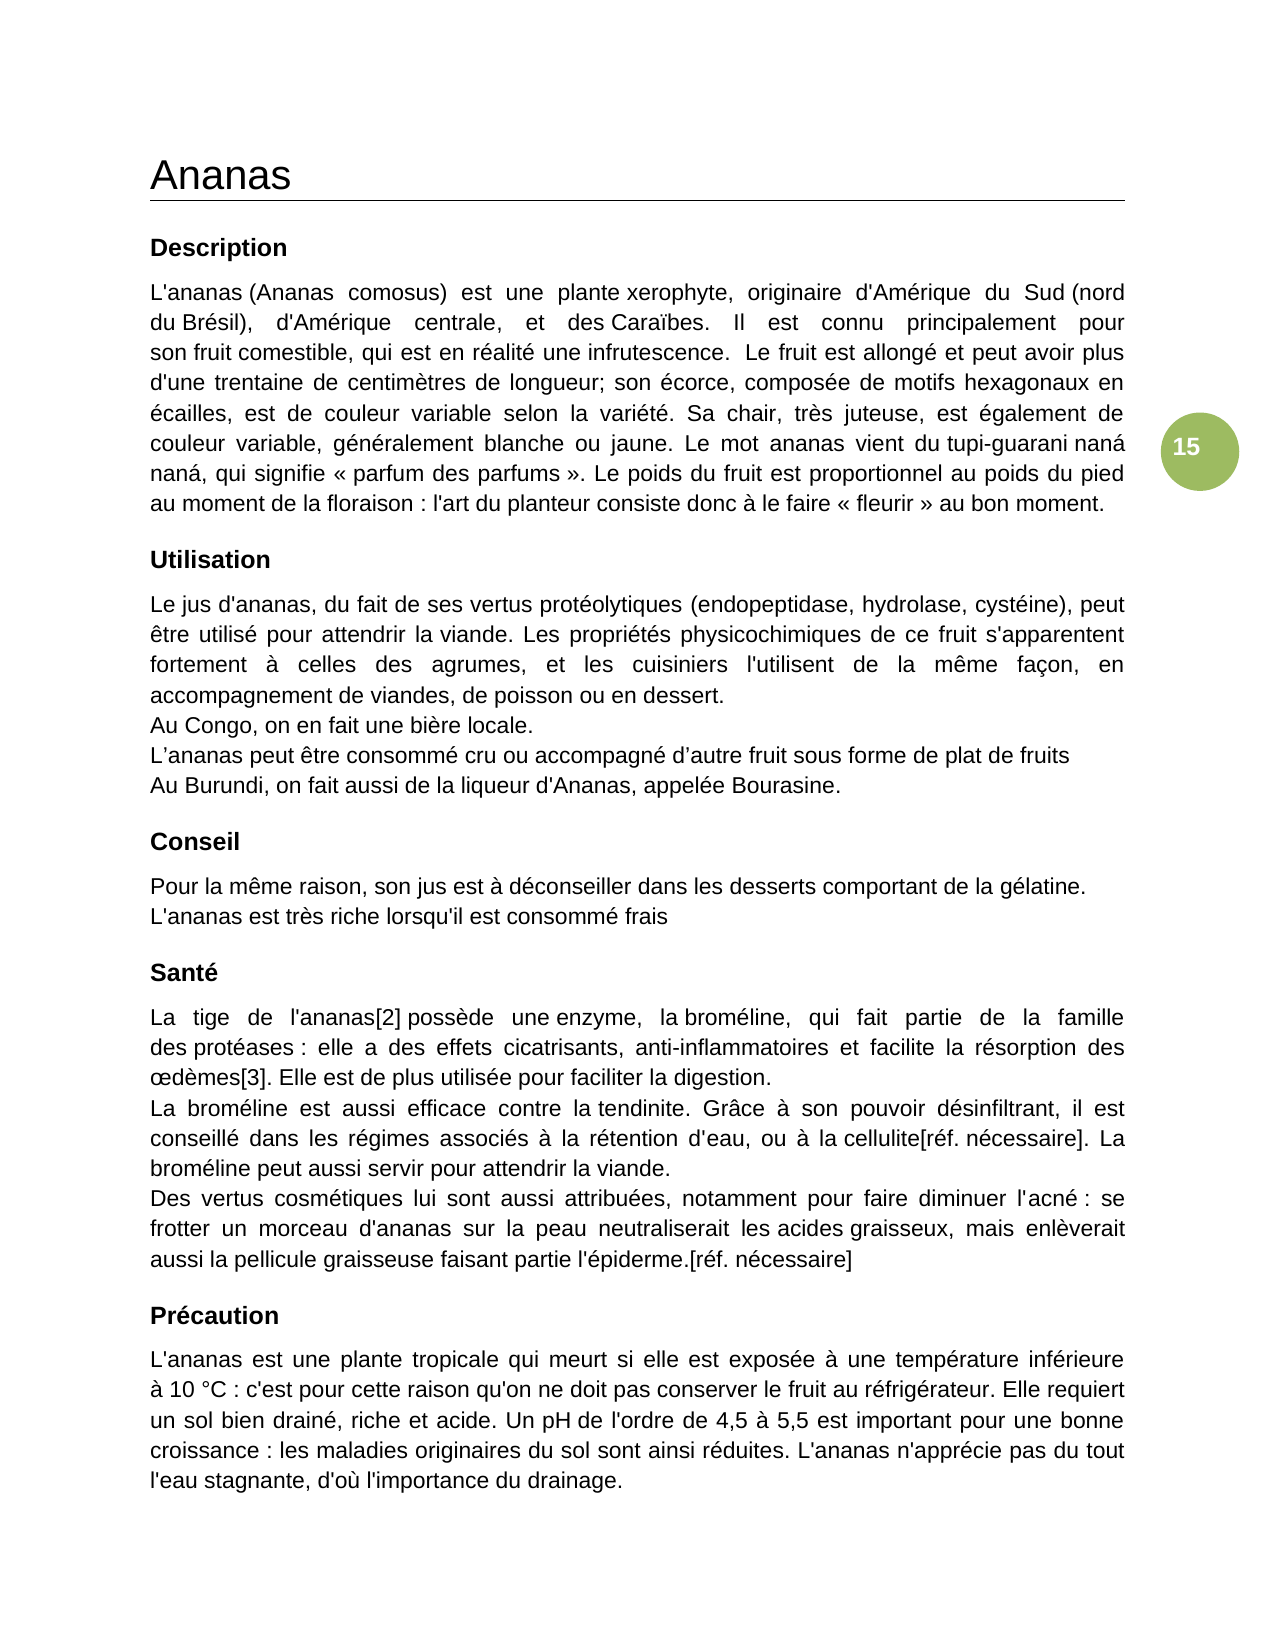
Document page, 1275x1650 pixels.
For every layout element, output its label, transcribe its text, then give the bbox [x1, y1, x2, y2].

subtitle Ananas [150, 150, 1125, 200]
text L'ananas (Ananas comosus) est une plante xerophyte, originaire d'Amérique du Sud (nord du Brésil), d'Amérique centrale, et des Caraïbes. Il est connu principalement pour son fruit comestible, qui est en réalité une infrutescence. Le fruit est allongé et peut avoir plus d'une trentaine de centimètres de longueur; son écorce, composée de motifs hexagonaux en écailles, est de couleur variable selon la variété. Sa chair, très juteuse, est également de couleur variable, généralement blanche ou jaune. Le mot ananas vient du tupi-guarani naná naná, qui signifie « parfum des parfums ». Le poids du fruit est proportionnel au poids du pied au moment de la floraison : l'art du planteur consiste donc à le faire « fleurir » au bon moment. [150, 279, 1125, 517]
subtitle Description [150, 233, 1125, 262]
subtitle Conseil [150, 827, 1125, 856]
subtitle Santé [150, 958, 1125, 987]
text Des vertus cosmétiques lui sont aussi attribuées, notamment pour faire diminuer l'acné : se frotter un morceau d'ananas sur la peau neutraliserait les acides graisseux, mais enlèverait aussi la pellicule graisseuse faisant partie l'épiderme.[réf. nécessaire] [150, 1185, 1125, 1272]
text Au Burundi, on fait aussi de la liqueur d'Ananas, appelée Bourasine. [150, 772, 1125, 798]
text La broméline est aussi efficace contre la tendinite. Grâce à son pouvoir désinfiltrant, il est conseillé dans les régimes associés à la rétention d'eau, ou à la cellulite[réf. nécessaire]. La broméline peut aussi servir pour attendrir la viande. [150, 1094, 1125, 1181]
subtitle Utilisation [150, 545, 1125, 574]
text Le jus d'ananas, du fait de ses vertus protéolytiques (endopeptidase, hydrolase, cystéine), peut être utilisé pour attendrir la viande. Les propriétés physicochimiques de ce fruit s'apparentent fortement à celles des agrumes, et les cuisiniers l'utilisent de la même façon, en accompagnement de viandes, de poisson ou en dessert. [150, 591, 1125, 708]
text L'ananas est une plante tropicale qui meurt si elle est exposée à une température inférieure à 10 °C : c'est pour cette raison qu'on ne doit pas conserver le fruit au réfrigérateur. Elle requiert un sol bien drainé, riche et acide. Un pH de l'ordre de 4,5 à 5,5 est important pour une bonne croissance : les maladies originaires du sol sont ainsi réduites. L'ananas n'apprécie pas du tout l'eau stagnante, d'où l'importance du drainage. [150, 1346, 1125, 1493]
text La tige de l'ananas[2] possède une enzyme, la broméline, qui fait partie de la famille des protéases : elle a des effets cicatrisants, anti-inflammatoires et facilite la résorption des œdèmes[3]. Elle est de plus utilisée pour faciliter la digestion. [150, 1004, 1125, 1091]
text Au Congo, on en fait une bière locale. [150, 712, 1125, 738]
subtitle Précaution [150, 1301, 1125, 1329]
text L'ananas est très riche lorsqu'il est consommé frais [150, 903, 1125, 929]
text L’ananas peut être consommé cru ou accompagné d’autre fruit sous forme de plat de fruits [150, 742, 1125, 768]
text Pour la même raison, son jus est à déconseiller dans les desserts comportant de la gélatine. [150, 873, 1125, 899]
